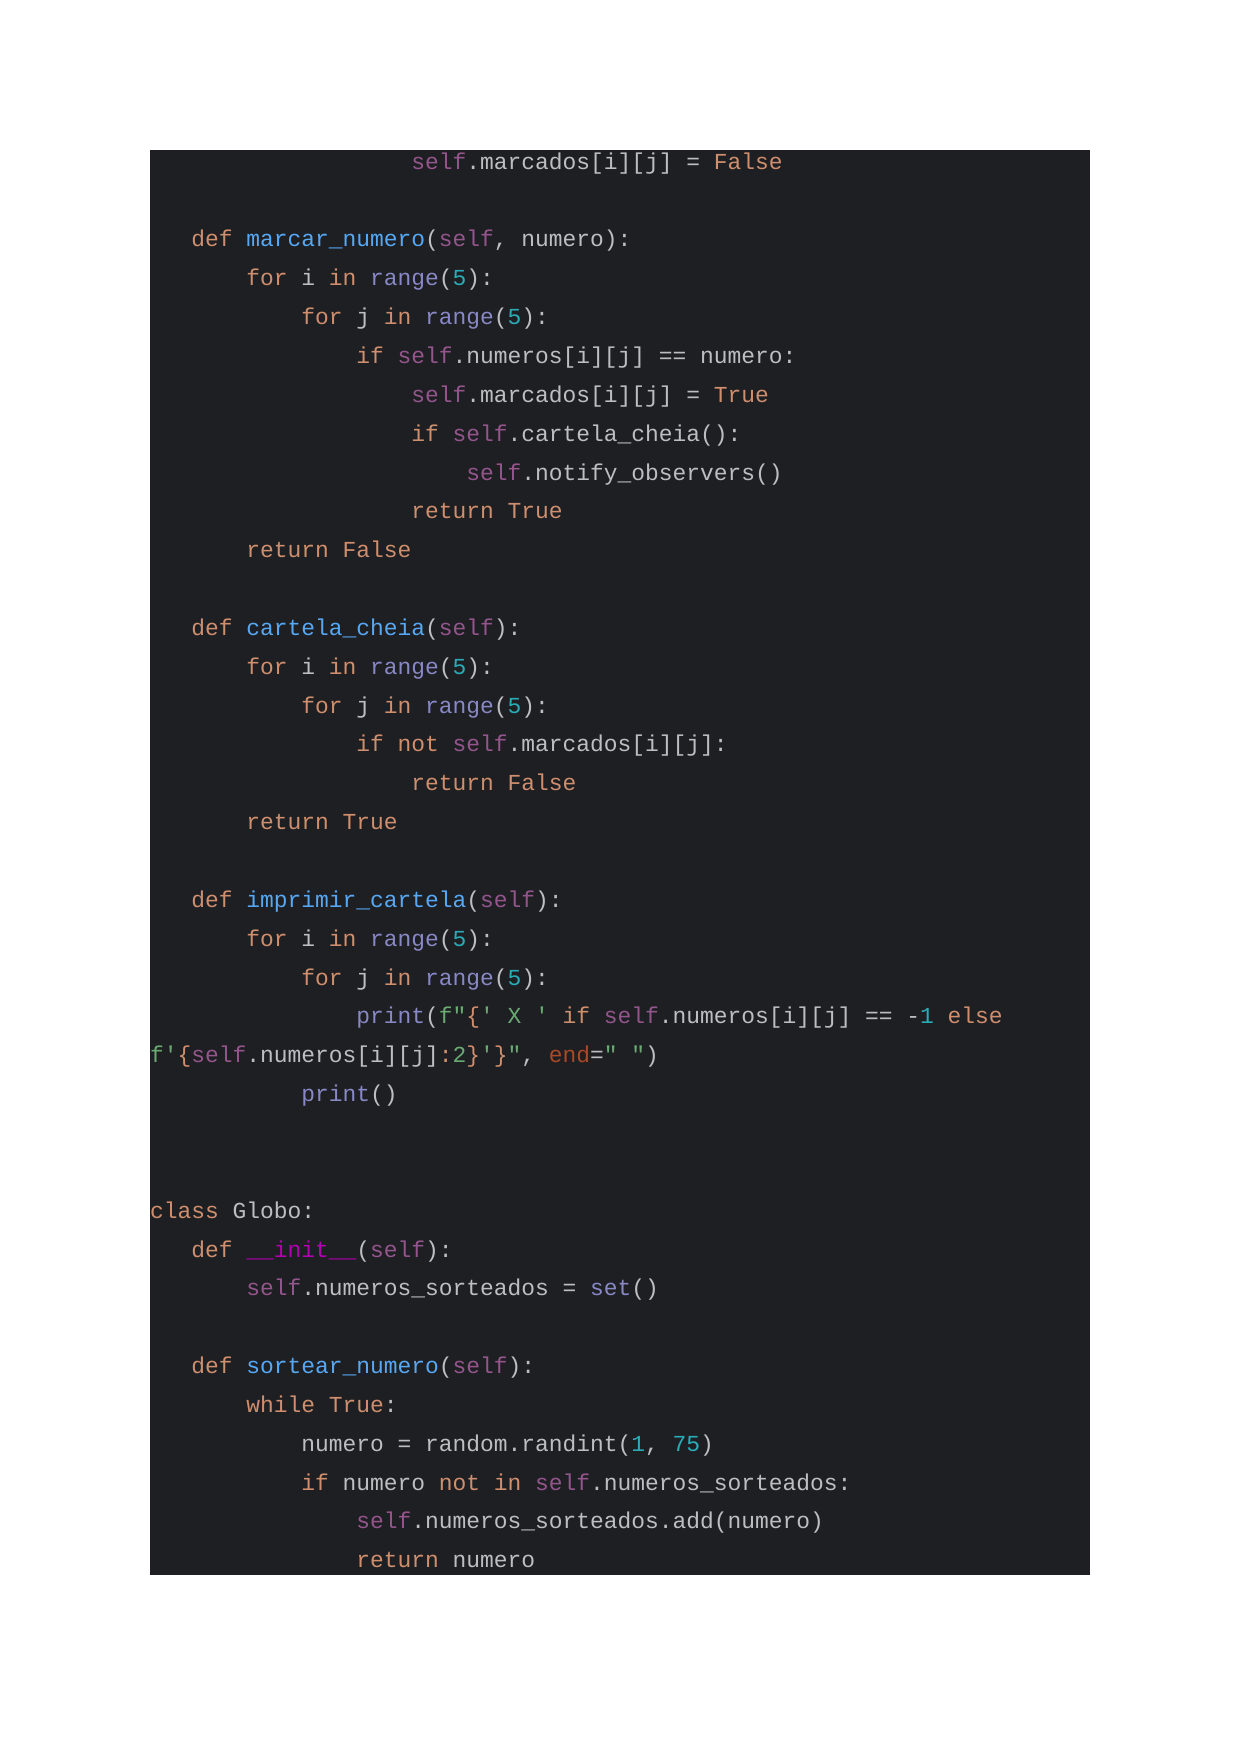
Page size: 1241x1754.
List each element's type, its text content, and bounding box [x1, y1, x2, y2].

text self.numeros_sorteados.add(numero) [150, 1510, 1090, 1536]
text self.notify_observers() [150, 461, 1090, 487]
text return False [150, 538, 1090, 564]
text class Globo: [150, 1199, 1090, 1225]
text return numero [150, 1549, 1090, 1575]
text if not self.marcados[i][j]: [150, 733, 1090, 759]
text for j in range(5): [150, 305, 1090, 331]
text for i in range(5): [150, 655, 1090, 681]
text self.numeros_sorteados = set() [150, 1277, 1090, 1303]
text self.marcados[i][j] = False [150, 150, 1090, 176]
text for i in range(5): [150, 927, 1090, 953]
text if self.cartela_cheia(): [150, 422, 1090, 448]
text while True: [150, 1393, 1090, 1419]
text def sortear_numero(self): [150, 1354, 1090, 1380]
text return False [150, 772, 1090, 798]
text if numero not in self.numeros_sorteados: [150, 1471, 1090, 1497]
text def cartela_cheia(self): [150, 616, 1090, 642]
text return True [150, 811, 1090, 836]
text if self.numeros[i][j] == numero: [150, 344, 1090, 370]
text def marcar_numero(self, numero): [150, 228, 1090, 254]
text def __init__(self): [150, 1238, 1090, 1264]
text for j in range(5): [150, 966, 1090, 992]
text for j in range(5): [150, 694, 1090, 720]
text numero = random.randint(1, 75) [150, 1432, 1090, 1458]
text self.marcados[i][j] = True [150, 383, 1090, 409]
text return True [150, 500, 1090, 526]
text print() [150, 1082, 1090, 1108]
text print(f"{' X ' if self.numeros[i][j] == -1 else f'{self.numeros[i][j]:2}'}", end=" ") [150, 1005, 1090, 1069]
text for i in range(5): [150, 267, 1090, 292]
text def imprimir_cartela(self): [150, 888, 1090, 914]
